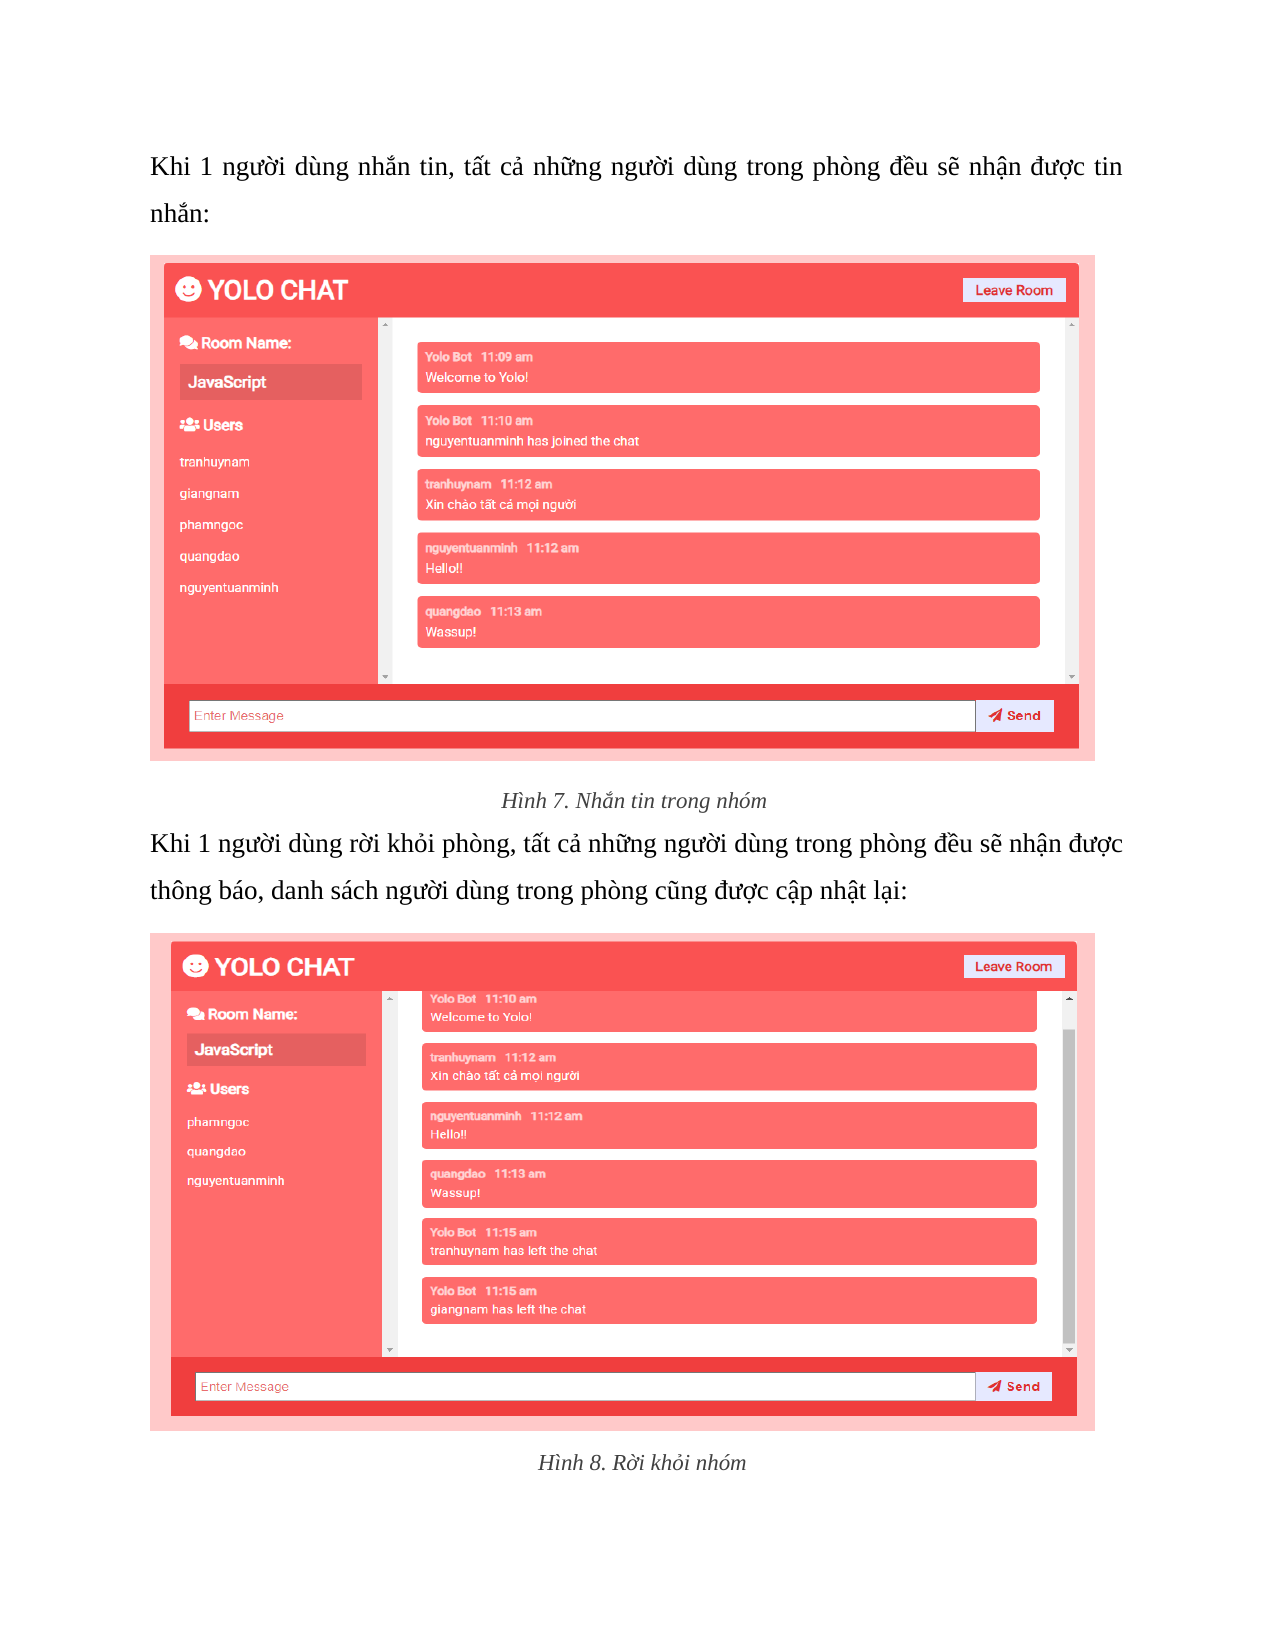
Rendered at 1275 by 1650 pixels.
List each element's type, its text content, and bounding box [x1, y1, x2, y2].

text Khi 1 người dùng rời khỏi phòng, tất cả những người dùng trong phòng đều sẽ nhận được thông báo, danh sách người dùng trong phòng cũng được cập nhật lại: [150, 828, 1125, 905]
picture [150, 933, 1095, 1431]
list Hình 7. Nhắn tin trong nhóm [161, 787, 1109, 813]
list Hình 8. Rời khỏi nhóm [161, 1449, 1109, 1476]
picture [150, 255, 1095, 761]
text Khi 1 người dùng nhắn tin, tất cả những người dùng trong phòng đều sẽ nhận được tin nhắn: [150, 150, 1125, 228]
